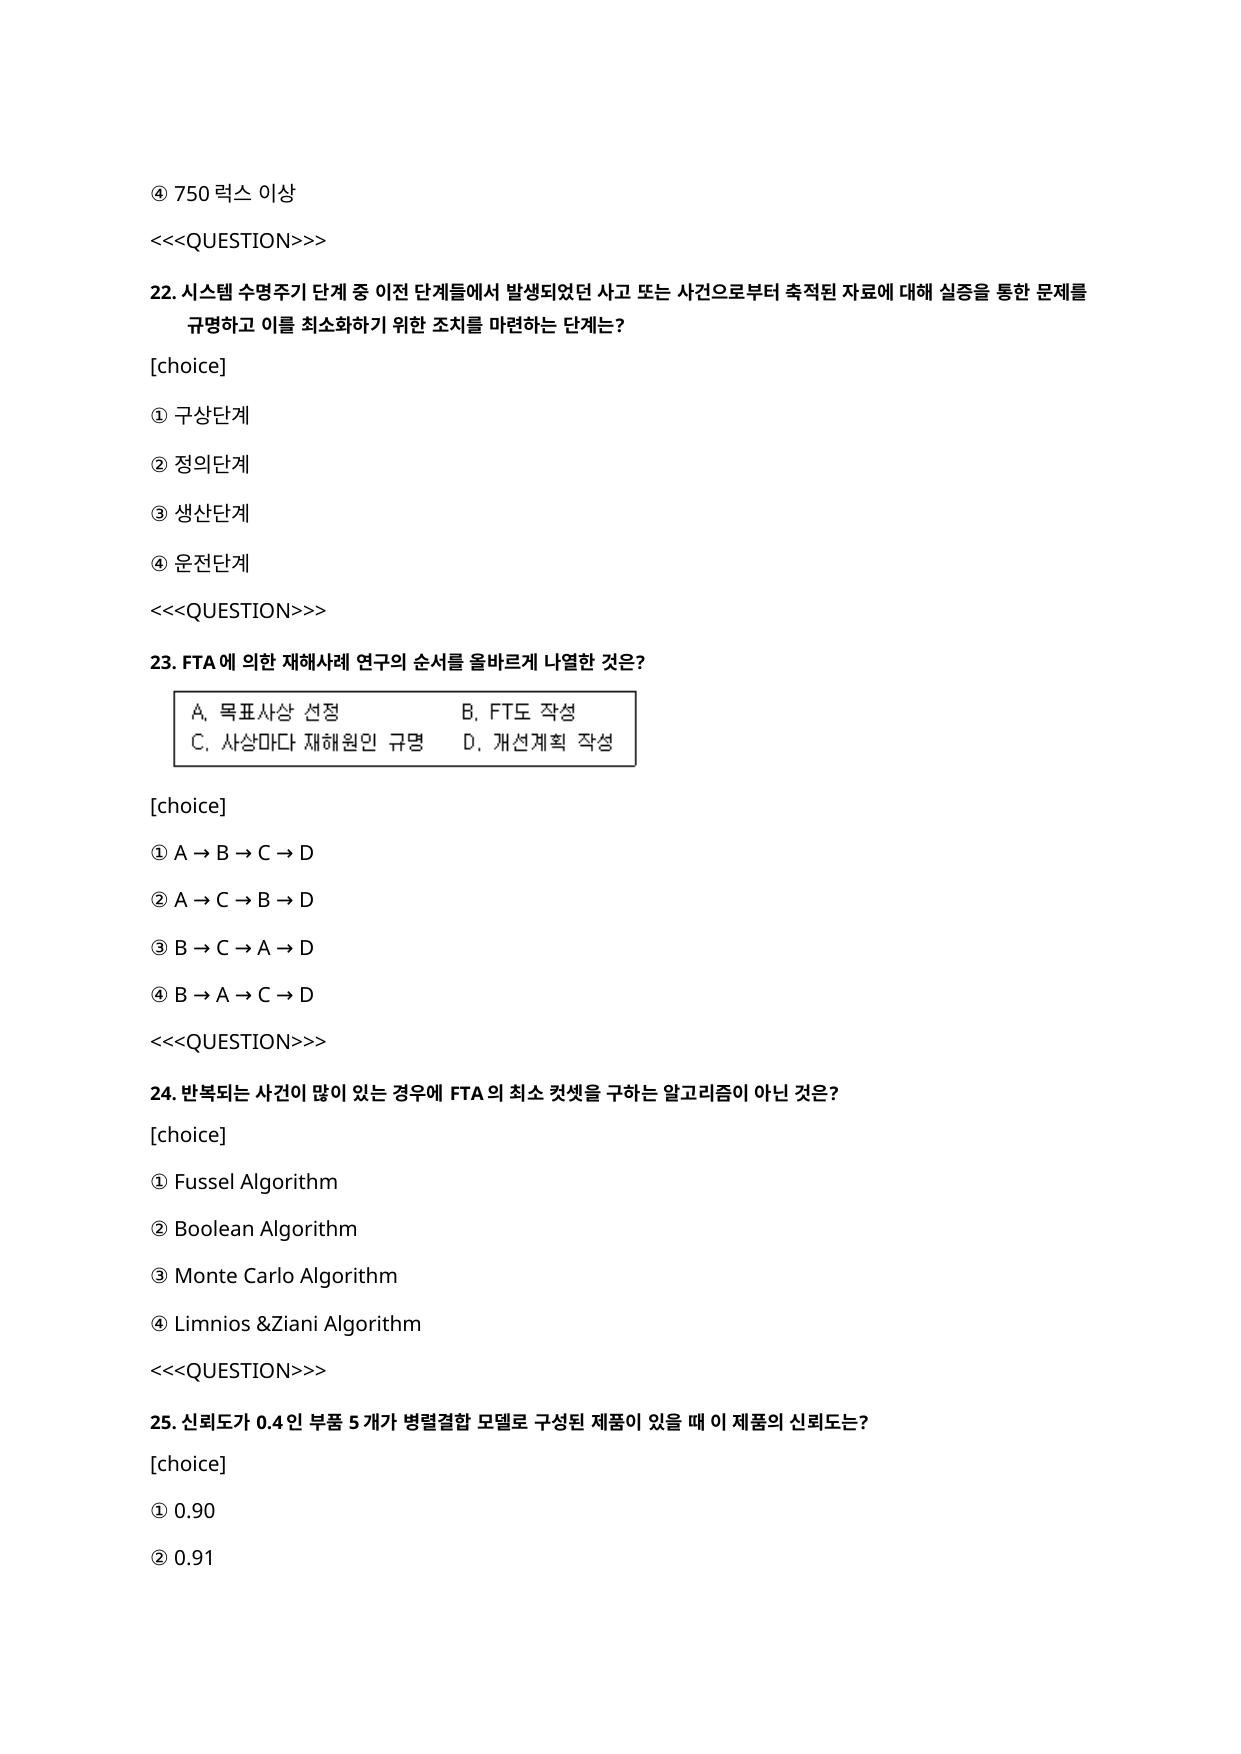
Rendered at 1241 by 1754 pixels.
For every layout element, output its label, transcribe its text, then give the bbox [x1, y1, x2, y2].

text [choice] [150, 791, 1090, 819]
picture [169, 688, 640, 772]
text ① 구상단계 [150, 399, 1090, 429]
text ④ B → A → C → D [150, 980, 1090, 1008]
text <<<QUESTION>>> [150, 1027, 1090, 1056]
text <<<QUESTION>>> [150, 596, 1090, 625]
text ① Fussel Algorithm [150, 1167, 1090, 1196]
text ④ 운전단계 [150, 547, 1090, 577]
text ④ 750럭스 이상 [150, 177, 1090, 207]
text 25. 신뢰도가 0.4인 부품 5개가 병렬결합 모델로 구성된 제품이 있을 때 이 제품의 신뢰도는? [150, 1408, 1090, 1435]
text [choice] [150, 352, 1090, 380]
text <<<QUESTION>>> [150, 1356, 1090, 1385]
text ③ B → C → A → D [150, 933, 1090, 961]
text [choice] [150, 1120, 1090, 1148]
text ① A → B → C → D [150, 838, 1090, 867]
text 24. 반복되는 사건이 많이 있는 경우에 FTA의 최소 컷셋을 구하는 알고리즘이 아닌 것은? [150, 1079, 1090, 1106]
text 22. 시스템 수명주기 단계 중 이전 단계들에서 발생되었던 사고 또는 사건으로부터 축적된 자료에 대해 실증을 통한 문제를 규명하고 이를 최소화하기 위한 조치를 마련하는 단계는? [150, 278, 1090, 338]
text ② A → C → B → D [150, 886, 1090, 914]
text <<<QUESTION>>> [150, 227, 1090, 255]
text 23. FTA에 의한 재해사례 연구의 순서를 올바르게 나열한 것은? [150, 648, 1090, 675]
text ② Boolean Algorithm [150, 1214, 1090, 1243]
text ① 0.90 [150, 1496, 1090, 1524]
text ④ Limnios &Ziani Algorithm [150, 1309, 1090, 1337]
text ② 정의단계 [150, 448, 1090, 478]
text ③ 생산단계 [150, 498, 1090, 528]
text [choice] [150, 1449, 1090, 1477]
text ② 0.91 [150, 1543, 1090, 1572]
text ③ Monte Carlo Algorithm [150, 1262, 1090, 1290]
